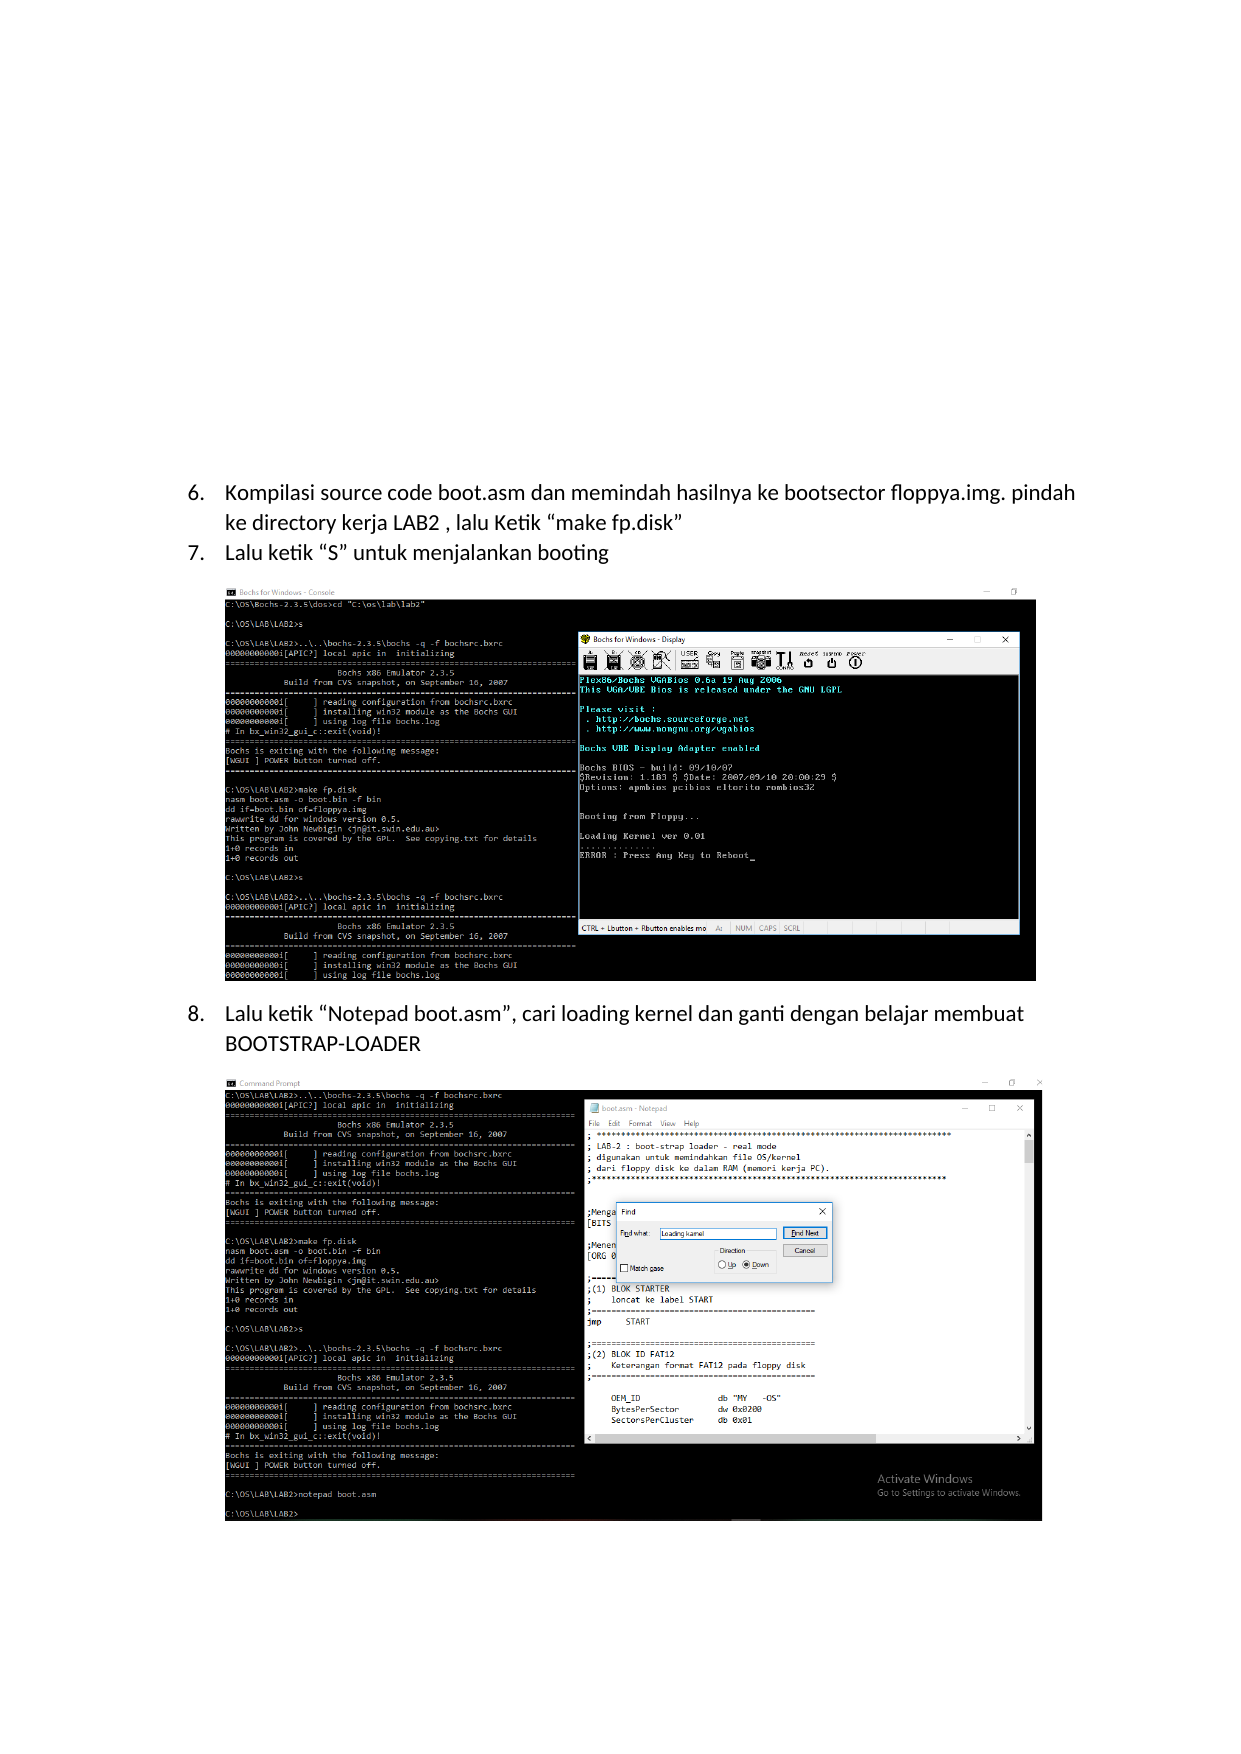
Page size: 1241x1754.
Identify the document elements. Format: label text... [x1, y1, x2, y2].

list Lalu ketik “S” untuk menjalankan booting [187, 538, 1090, 567]
list Kompilasi source code boot.asm dan memindah hasilnya ke bootsector floppya.img. pindah ke directory kerja LAB2 , lalu Ketik “make fp.disk” [187, 478, 1090, 536]
list Lalu ketik “Notepad boot.asm”, cari loading kernel dan ganti dengan belajar membuat BOOTSTRAP-LOADER [187, 999, 1090, 1058]
picture [225, 585, 1036, 981]
picture [225, 1076, 1043, 1521]
